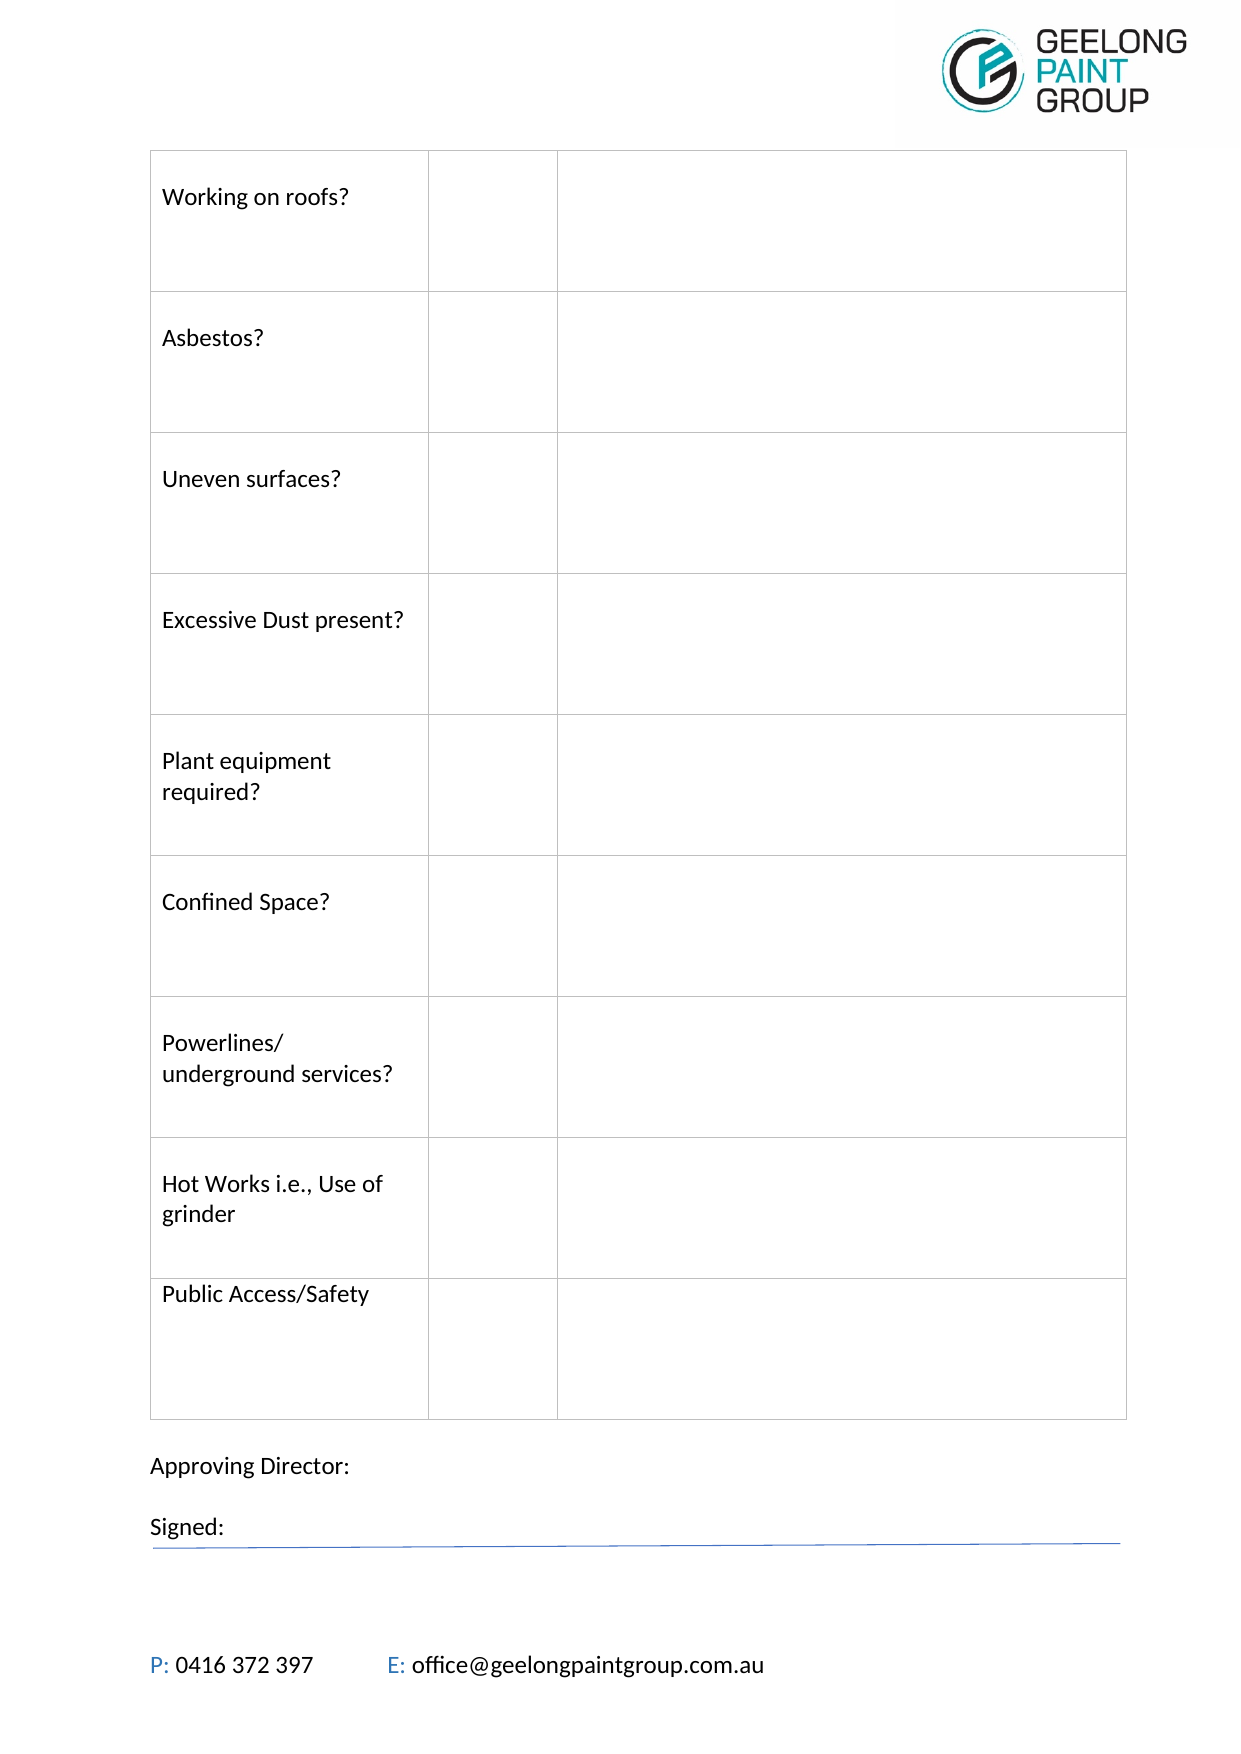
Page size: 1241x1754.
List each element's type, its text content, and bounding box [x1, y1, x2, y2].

table_cell [558, 856, 1126, 996]
table_cell [429, 1279, 557, 1418]
table_cell [429, 292, 557, 432]
table_cell [429, 715, 557, 855]
table_cell [558, 715, 1126, 855]
table_cell [558, 433, 1126, 573]
table_cell [558, 292, 1126, 432]
table_cell [558, 1279, 1126, 1418]
picture [895, 0, 1241, 148]
table_cell [429, 433, 557, 573]
table_cell [429, 151, 557, 291]
text Approving Director: [150, 1450, 1090, 1481]
table_cell Public Access/Safety [151, 1279, 428, 1418]
table_cell [429, 997, 557, 1137]
table_cell [558, 997, 1126, 1137]
text Signed: [150, 1511, 1090, 1542]
table_cell Uneven surfaces? [151, 433, 428, 573]
table_cell Asbestos? [151, 292, 428, 432]
table_cell [429, 1138, 557, 1277]
table_cell [558, 574, 1126, 714]
table_cell Hot Works i.e., Use of grinder [151, 1138, 428, 1277]
table_cell Working on roofs? [151, 151, 428, 291]
table_cell [429, 574, 557, 714]
table_cell Confined Space? [151, 856, 428, 996]
table_cell [558, 1138, 1126, 1277]
table_cell Powerlines/underground services? [151, 997, 428, 1137]
table_cell [558, 151, 1126, 291]
table_cell Plant equipment required? [151, 715, 428, 855]
table_cell Excessive Dust present? [151, 574, 428, 714]
table_cell [429, 856, 557, 996]
